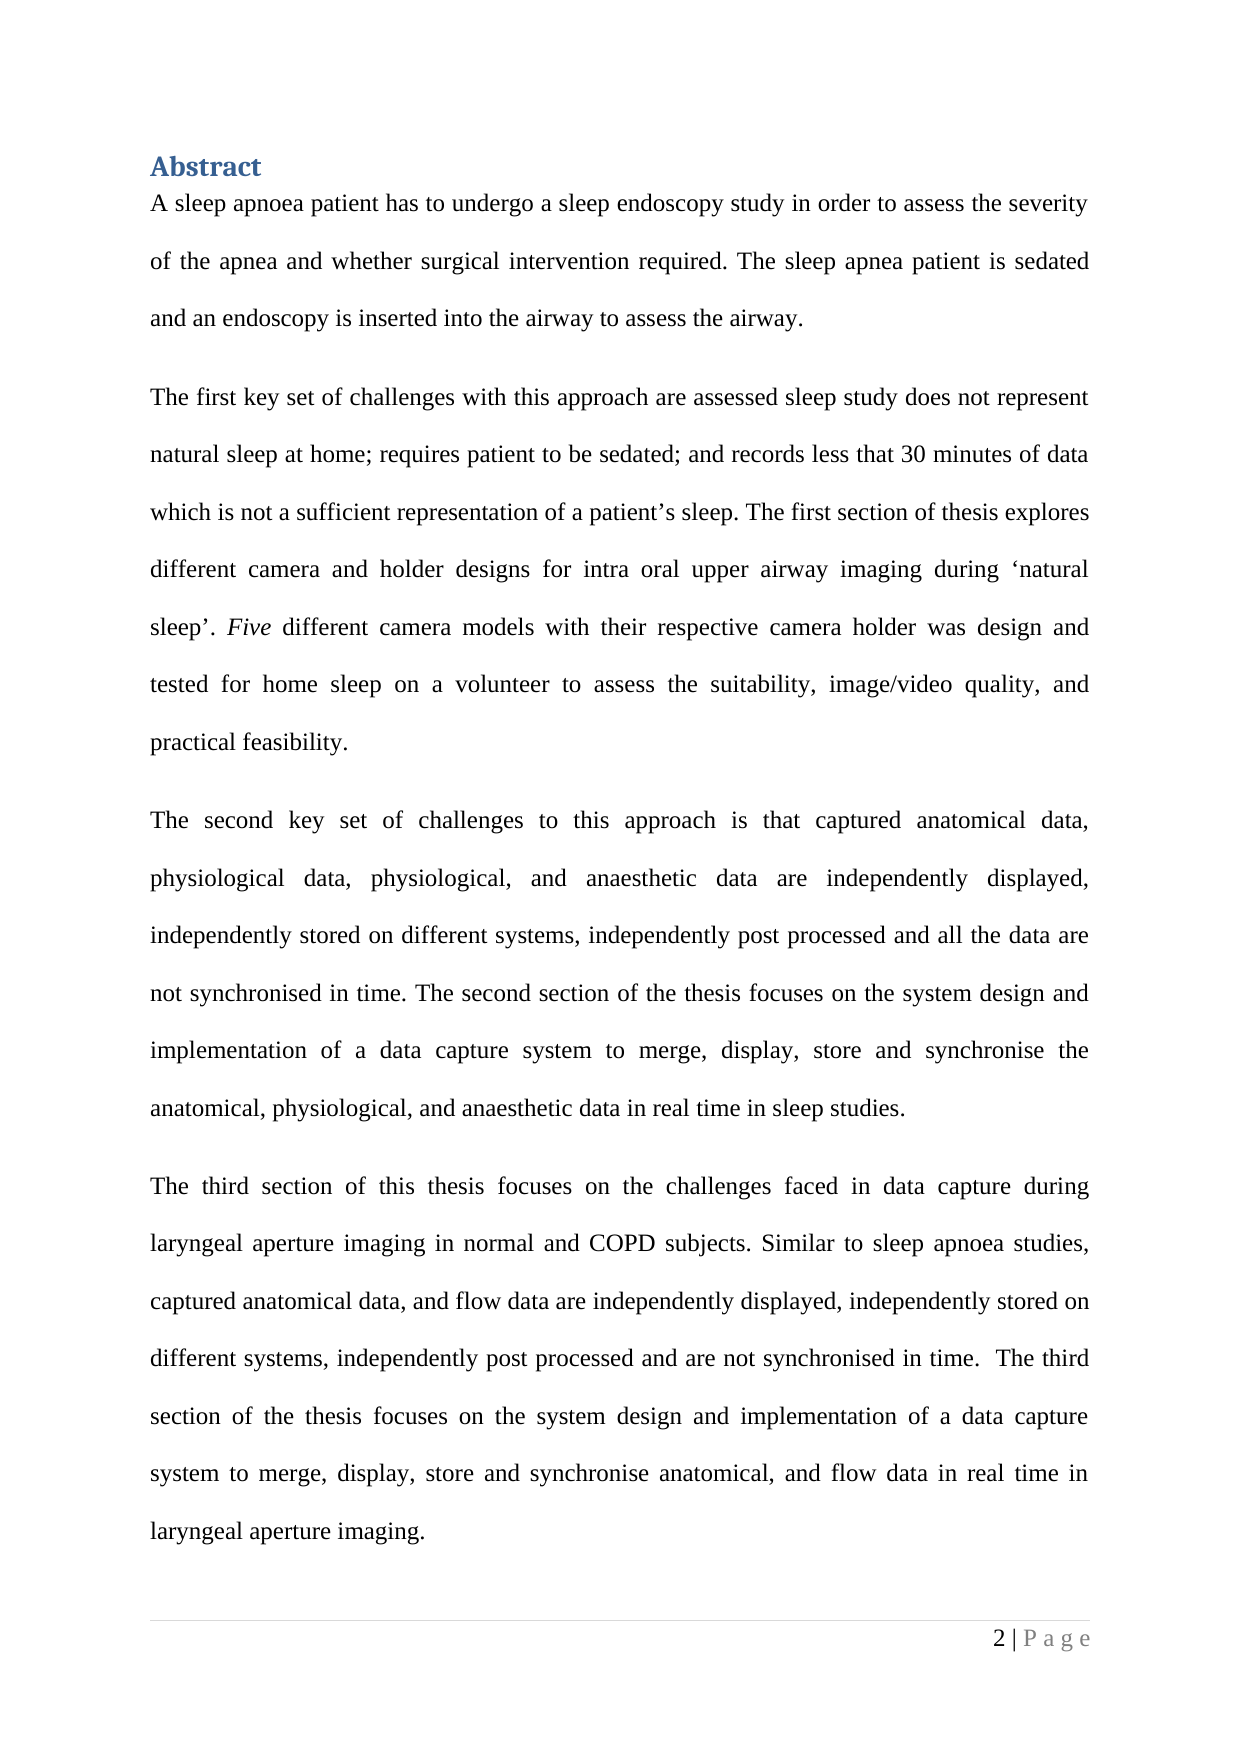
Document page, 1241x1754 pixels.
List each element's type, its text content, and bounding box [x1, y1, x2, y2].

text A sleep apnoea patient has to undergo a sleep endoscopy study in order to assess the severity of the apnea and whether surgical intervention required. The sleep apnea patient is sedated and an endoscopy is inserted into the airway to assess the airway. [150, 188, 1090, 332]
text The first key set of challenges with this approach are assessed sleep study does not represent natural sleep at home; requires patient to be sedated; and records less that 30 minutes of data which is not a sufficient representation of a patient’s sleep. The first section of thesis explores different camera and holder designs for intra oral upper airway imaging during ‘natural sleep’. Five different camera models with their respective camera holder was design and tested for home sleep on a volunteer to assess the suitability, image/video quality, and practical feasibility. [150, 382, 1090, 756]
subtitle Abstract [150, 150, 1090, 183]
text The second key set of challenges to this approach is that captured anatomical data, physiological data, physiological, and anaesthetic data are independently displayed, independently stored on different systems, independently post processed and all the data are not synchronised in time. The second section of the thesis focuses on the system design and implementation of a data capture system to merge, display, store and synchronise the anatomical, physiological, and anaesthetic data in real time in sleep studies. [150, 805, 1090, 1121]
text The third section of this thesis focuses on the challenges faced in data capture during laryngeal aperture imaging in normal and COPD subjects. Similar to sleep apnoea studies, captured anatomical data, and flow data are independently displayed, independently stored on different systems, independently post processed and are not synchronised in time. The third section of the thesis focuses on the system design and implementation of a data capture system to merge, display, store and synchronise anatomical, and flow data in real time in laryngeal aperture imaging. [150, 1171, 1090, 1545]
